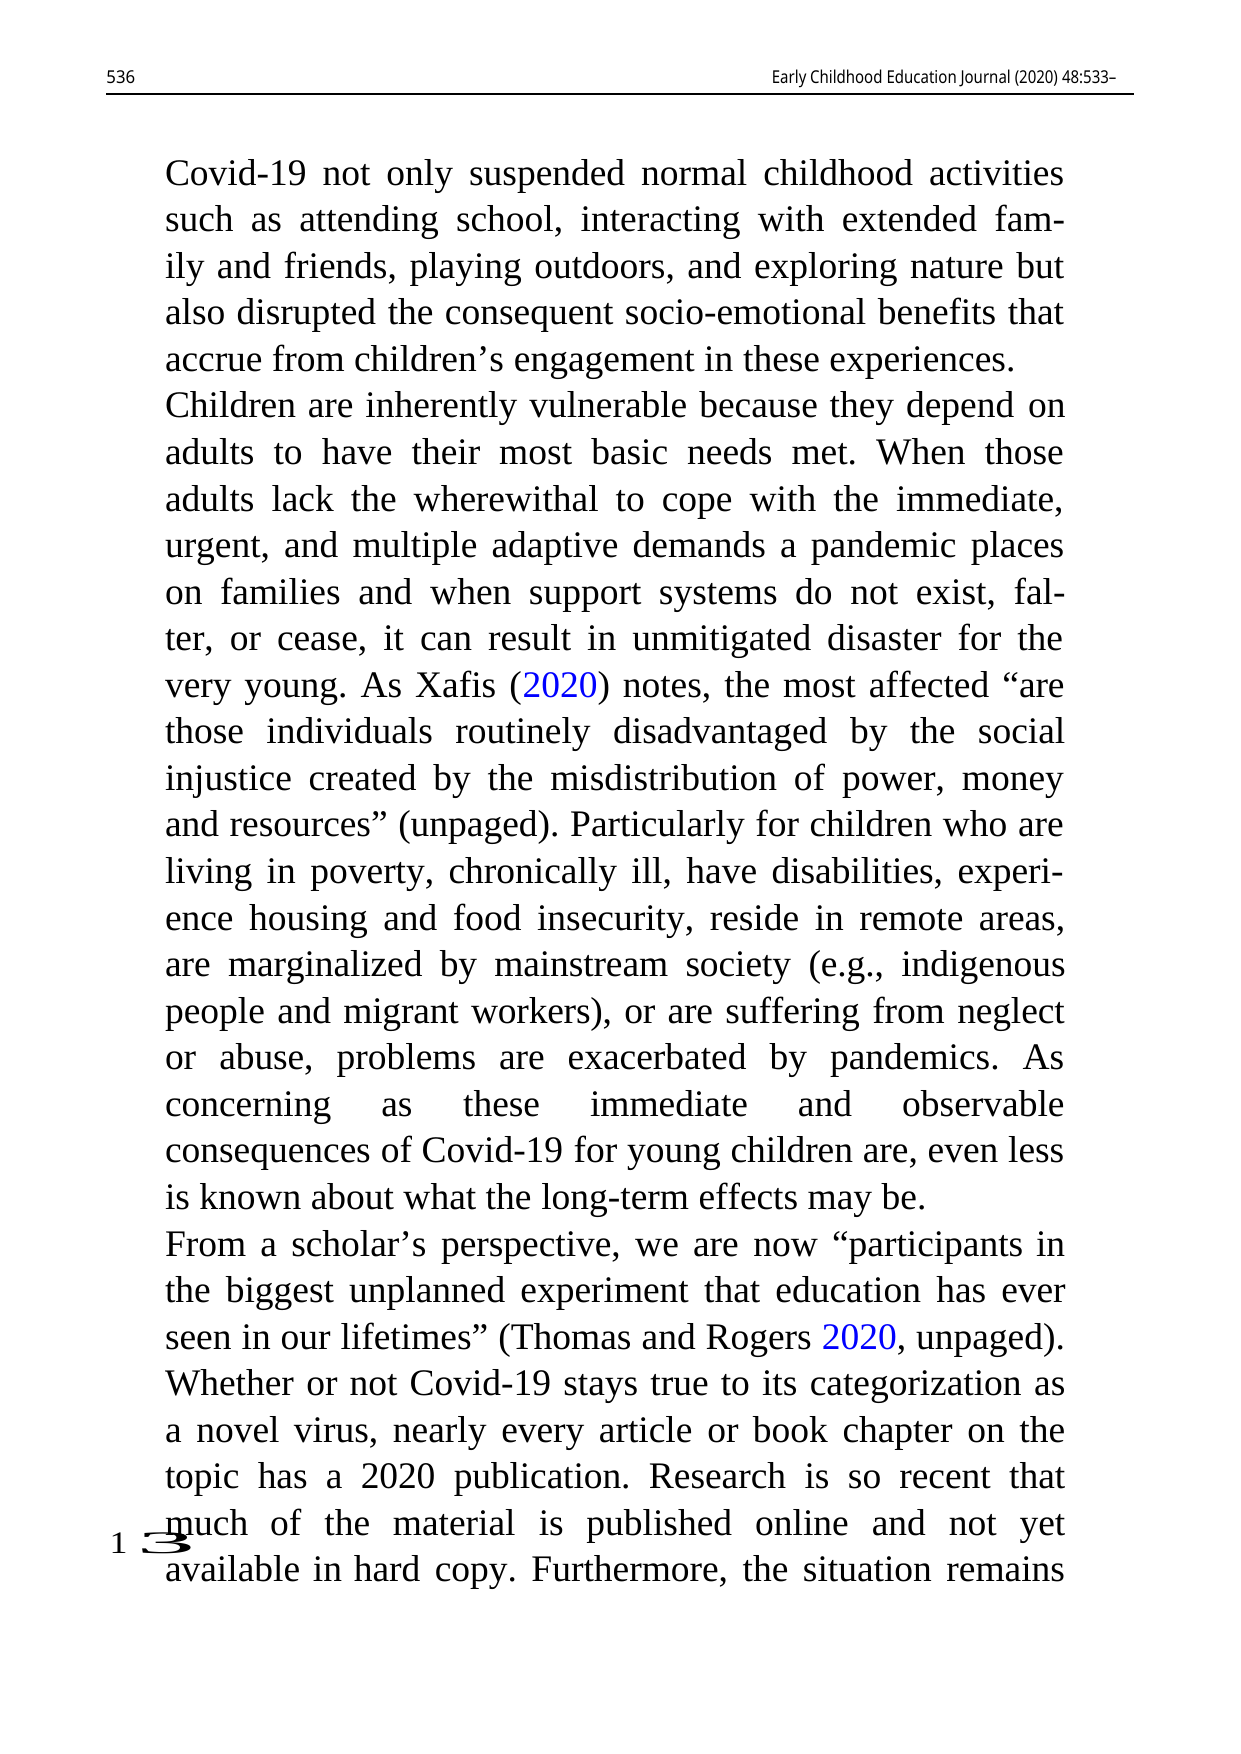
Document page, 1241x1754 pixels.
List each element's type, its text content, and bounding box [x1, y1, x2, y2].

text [165, 150, 1065, 379]
text Children are inherently vulnerable because they depend on adults to have their most basic needs met. When those adults lack the wherewithal to cope with the immediate, urgent, and multiple adaptive demands a pandemic places on families and when support systems do not exist, fal- ter, or cease, it can result in unmitigated disaster for the very young. As Xafis (2020) notes, the most affected “are those individuals routinely disadvantaged by the social injustice created by the misdistribution of power, money and resources” (unpaged). Particularly for children who are living in poverty, chronically ill, have disabilities, experi- ence housing and food insecurity, reside in remote areas, are marginalized by mainstream society (e.g., indigenous people and migrant workers), or are suffering from neglect or abuse, problems are exacerbated by pandemics. As concerning as these immediate and observable consequences of Covid-19 for young children are, even less is known about what the long-term effects may be. [165, 383, 1065, 1217]
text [165, 1221, 1065, 1590]
